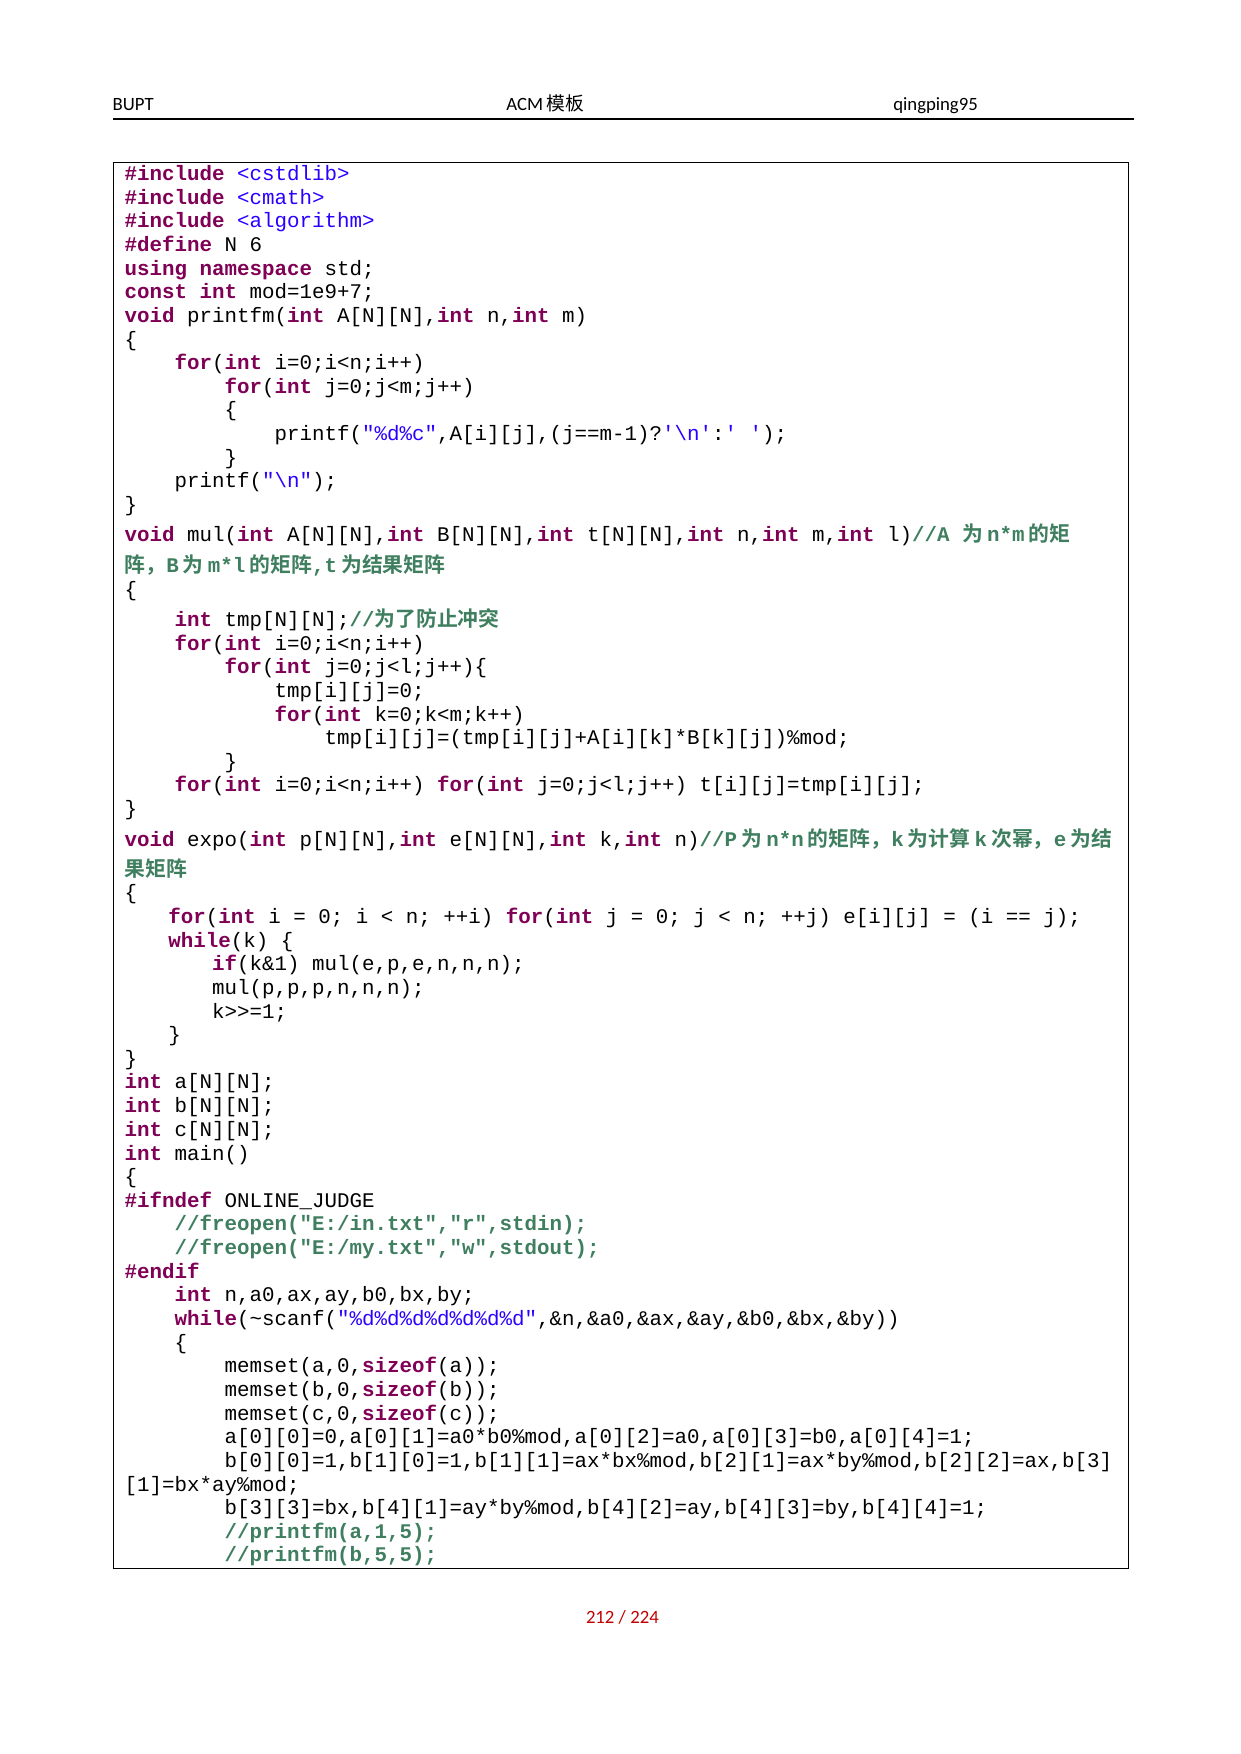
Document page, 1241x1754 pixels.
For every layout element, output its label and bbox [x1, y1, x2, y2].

table_header [114, 163, 1128, 1568]
